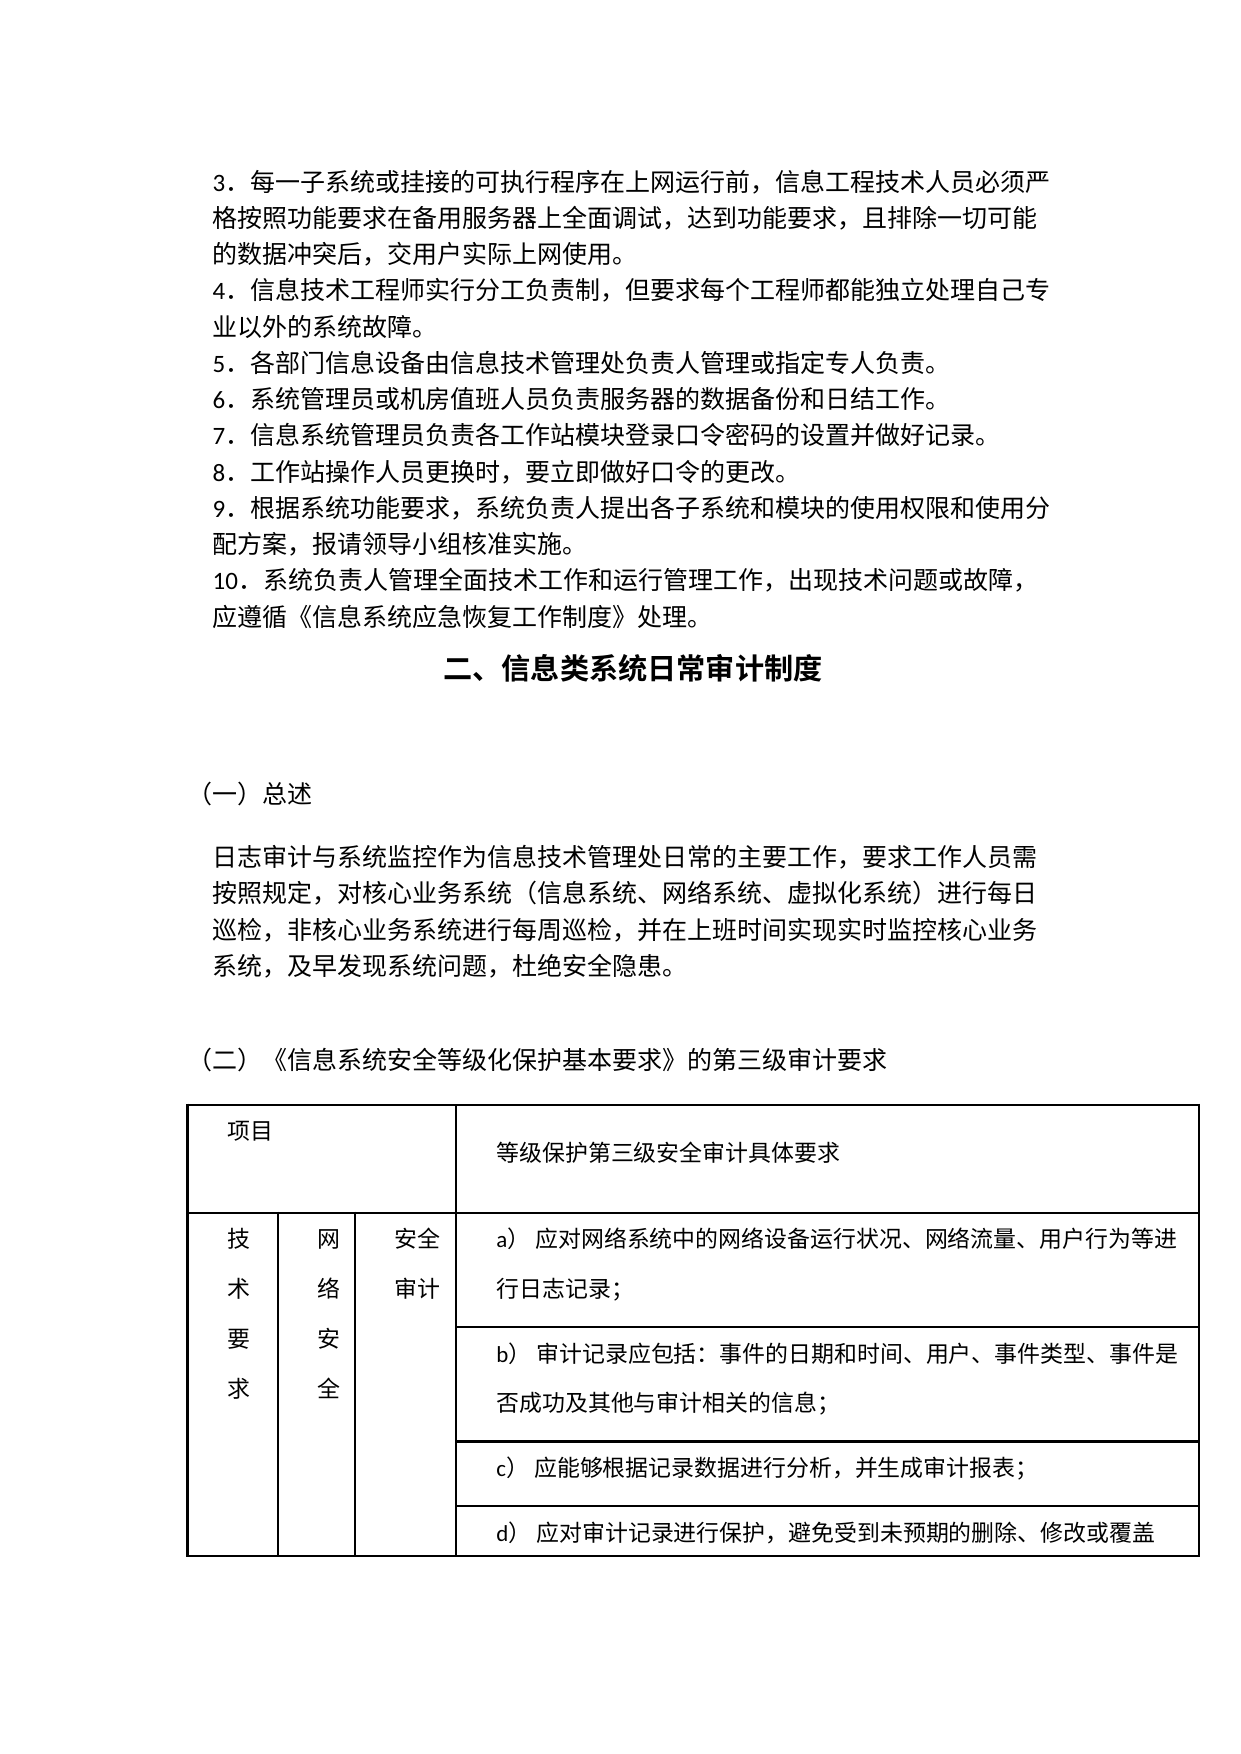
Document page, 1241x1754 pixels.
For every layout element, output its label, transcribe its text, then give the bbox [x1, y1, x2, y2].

table_cell a） 应对网络系统中的网络设备运行状况、网络流量、用户行为等进行日志记录； [457, 1214, 1198, 1326]
list 信息系统管理员负责各工作站模块登录口令密码的设置并做好记录。 [212, 416, 1053, 452]
list 系统管理员或机房值班人员负责服务器的数据备份和日结工作。 [212, 379, 1053, 416]
text 日志审计与系统监控作为信息技术管理处日常的主要工作，要求工作人员需按照规定，对核心业务系统（信息系统、网络系统、虚拟化系统）进行每日巡检，非核心业务系统进行每周巡检，并在上班时间实现实时监控核心业务系统，及早发现系统问题，杜绝安全隐患。 [212, 838, 1053, 983]
subtitle 《信息系统安全等级化保护基本要求》的第三级审计要求 [187, 1040, 1053, 1076]
subtitle 信息类系统日常审计制度 [212, 646, 1053, 688]
table_cell 技术要求 [189, 1214, 277, 1555]
table_cell c） 应能够根据记录数据进行分析，并生成审计报表； [457, 1443, 1198, 1505]
subtitle 总述 [187, 774, 1053, 811]
list 根据系统功能要求，系统负责人提出各子系统和模块的使用权限和使用分配方案，报请领导小组核准实施。 [212, 488, 1053, 561]
list 每一子系统或挂接的可执行程序在上网运行前，信息工程技术人员必须严格按照功能要求在备用服务器上全面调试，达到功能要求，且排除一切可能的数据冲突后，交用户实际上网使用。 [212, 162, 1053, 271]
table_cell 安全审计 [356, 1214, 455, 1555]
list 各部门信息设备由信息技术管理处负责人管理或指定专人负责。 [212, 343, 1053, 379]
list 系统负责人管理全面技术工作和运行管理工作，出现技术问题或故障，应遵循《信息系统应急恢复工作制度》处理。 [212, 561, 1053, 633]
list 信息技术工程师实行分工负责制，但要求每个工程师都能独立处理自己专业以外的系统故障。 [212, 271, 1053, 343]
table_header 等级保护第三级安全审计具体要求 [457, 1106, 1198, 1212]
table_header 项目 [189, 1106, 455, 1212]
list 工作站操作人员更换时，要立即做好口令的更改。 [212, 452, 1053, 488]
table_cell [457, 1507, 1198, 1555]
table_cell 网络安全 [279, 1214, 354, 1555]
table_cell b） 审计记录应包括：事件的日期和时间、用户、事件类型、事件是否成功及其他与审计相关的信息； [457, 1328, 1198, 1440]
